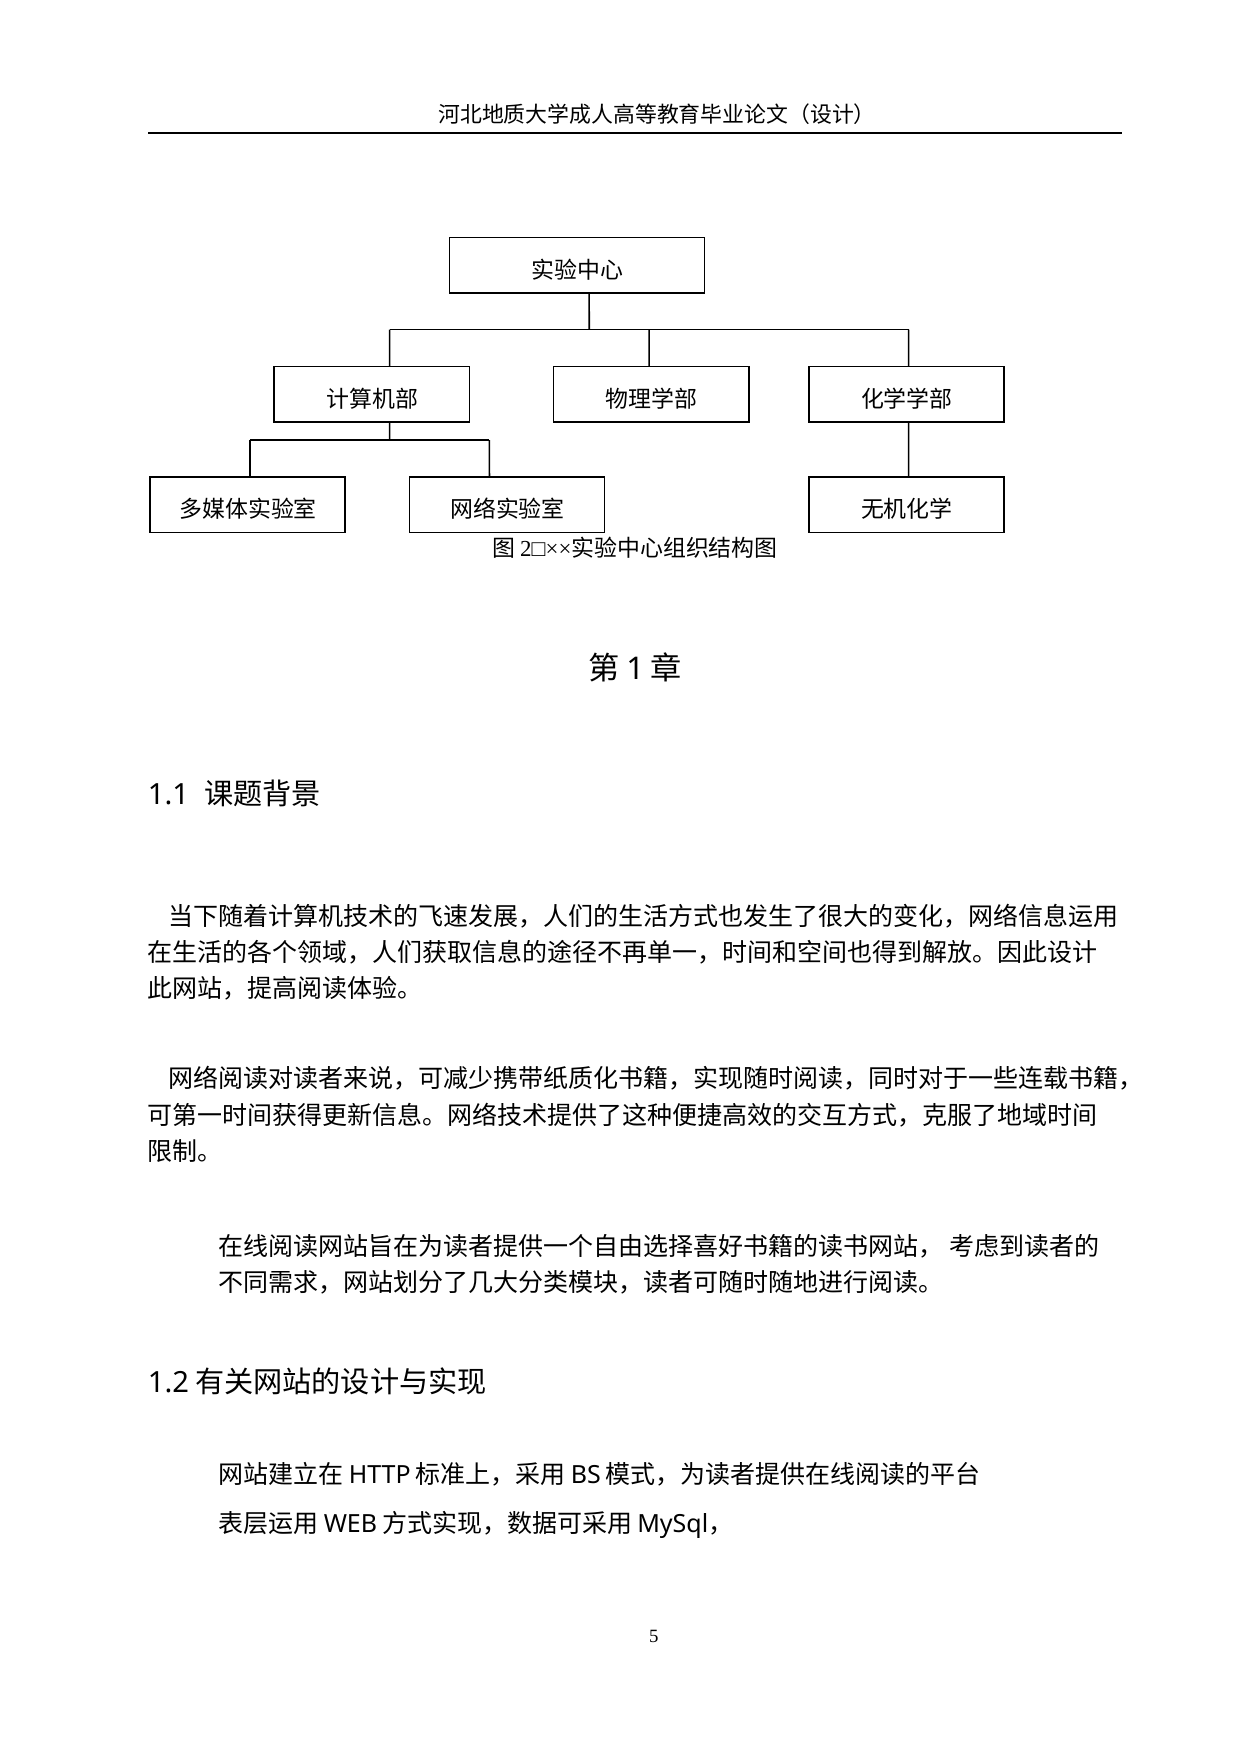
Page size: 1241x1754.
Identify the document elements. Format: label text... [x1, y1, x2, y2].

text 第1章 [148, 646, 1122, 688]
text 1.2有关网站的设计与实现 [148, 1358, 1122, 1401]
text 表层运用WEB方式实现，数据可采用MySql， [218, 1503, 1122, 1539]
text 网站建立在HTTP标准上，采用BS模式，为读者提供在线阅读的平台 [218, 1454, 1122, 1491]
text 当下随着计算机技术的飞速发展，人们的生活方式也发生了很大的变化，网络信息运用在生活的各个领域，人们获取信息的途径不再单一，时间和空间也得到解放。因此设计此网站，提高阅读体验。 [148, 896, 1122, 1005]
subtitle 图2□××实验中心组织结构图 [148, 530, 1122, 563]
text 在线阅读网站旨在为读者提供一个自由选择喜好书籍的读书网站， 考虑到读者的不同需求，网站划分了几大分类模块，读者可随时随地进行阅读。 [218, 1227, 1122, 1299]
text 网络阅读对读者来说，可减少携带纸质化书籍，实现随时阅读，同时对于一些连载书籍，可第一时间获得更新信息。网络技术提供了这种便捷高效的交互方式，克服了地域时间限制。 [148, 1059, 1122, 1168]
text 1.1 课题背景 [148, 771, 1122, 813]
